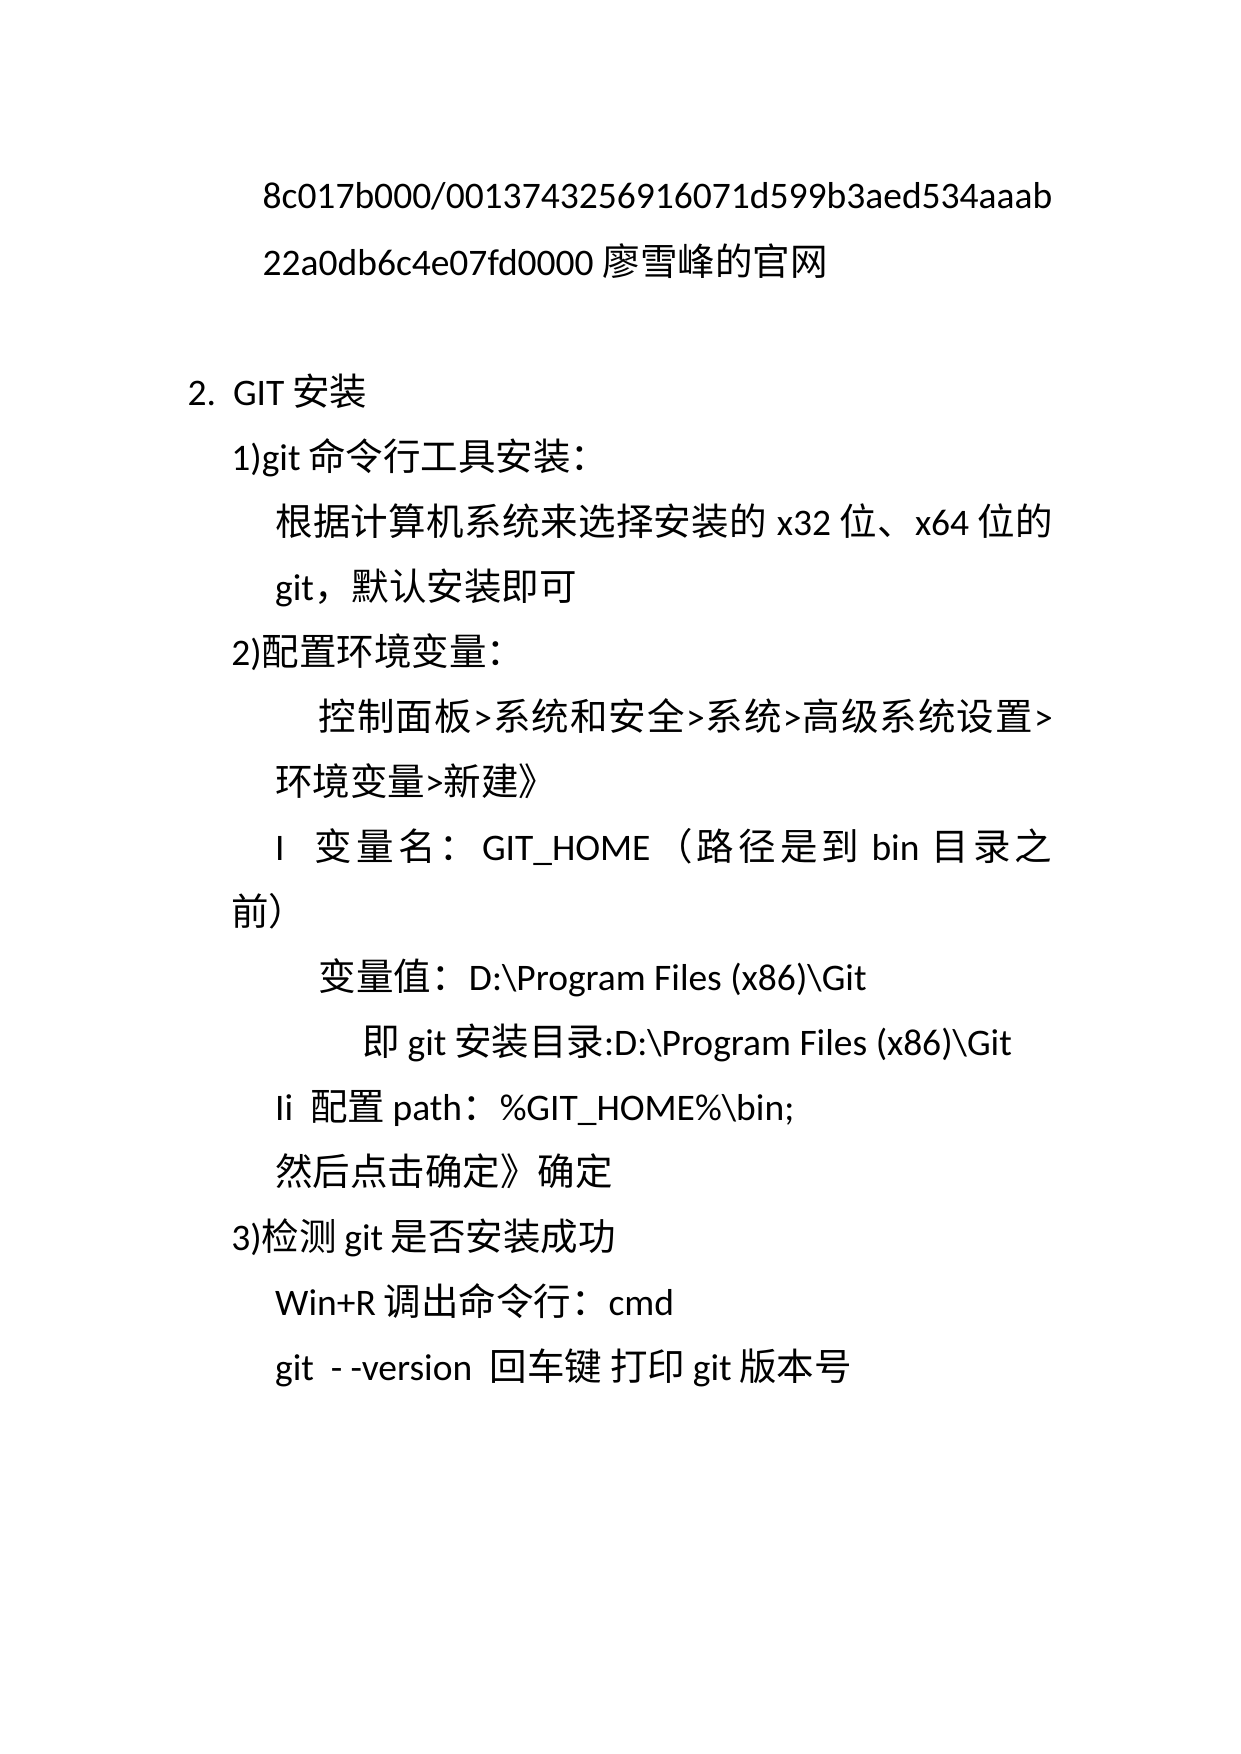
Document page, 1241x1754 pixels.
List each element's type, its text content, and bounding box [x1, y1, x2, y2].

text 1)git命令行工具安装： [187, 422, 1053, 487]
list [262, 162, 1053, 292]
text 控制面板>系统和安全>系统>高级系统设置>环境变量>新建》 [275, 682, 1053, 812]
text 2)配置环境变量： [187, 617, 1053, 682]
text 即git安装目录:D:\Program Files (x86)\Git [319, 1007, 1053, 1072]
text 根据计算机系统来选择安装的x32位、x64位的git，默认安装即可 [275, 487, 1053, 617]
text Ii 配置path：%GIT_HOME%\bin; [187, 1072, 1053, 1137]
text git - -version 回车键 打印git版本号 [209, 1332, 1053, 1397]
text Win+R调出命令行：cmd [187, 1267, 1053, 1332]
text 3)检测git是否安装成功 [187, 1202, 1053, 1267]
text I 变量名：GIT_HOME（路径是到bin目录之前） [231, 812, 1053, 942]
text 2. GIT安装 [187, 357, 1053, 422]
text 然后点击确定》确定 [187, 1137, 1053, 1202]
text 变量值：D:\Program Files (x86)\Git [187, 942, 1053, 1007]
